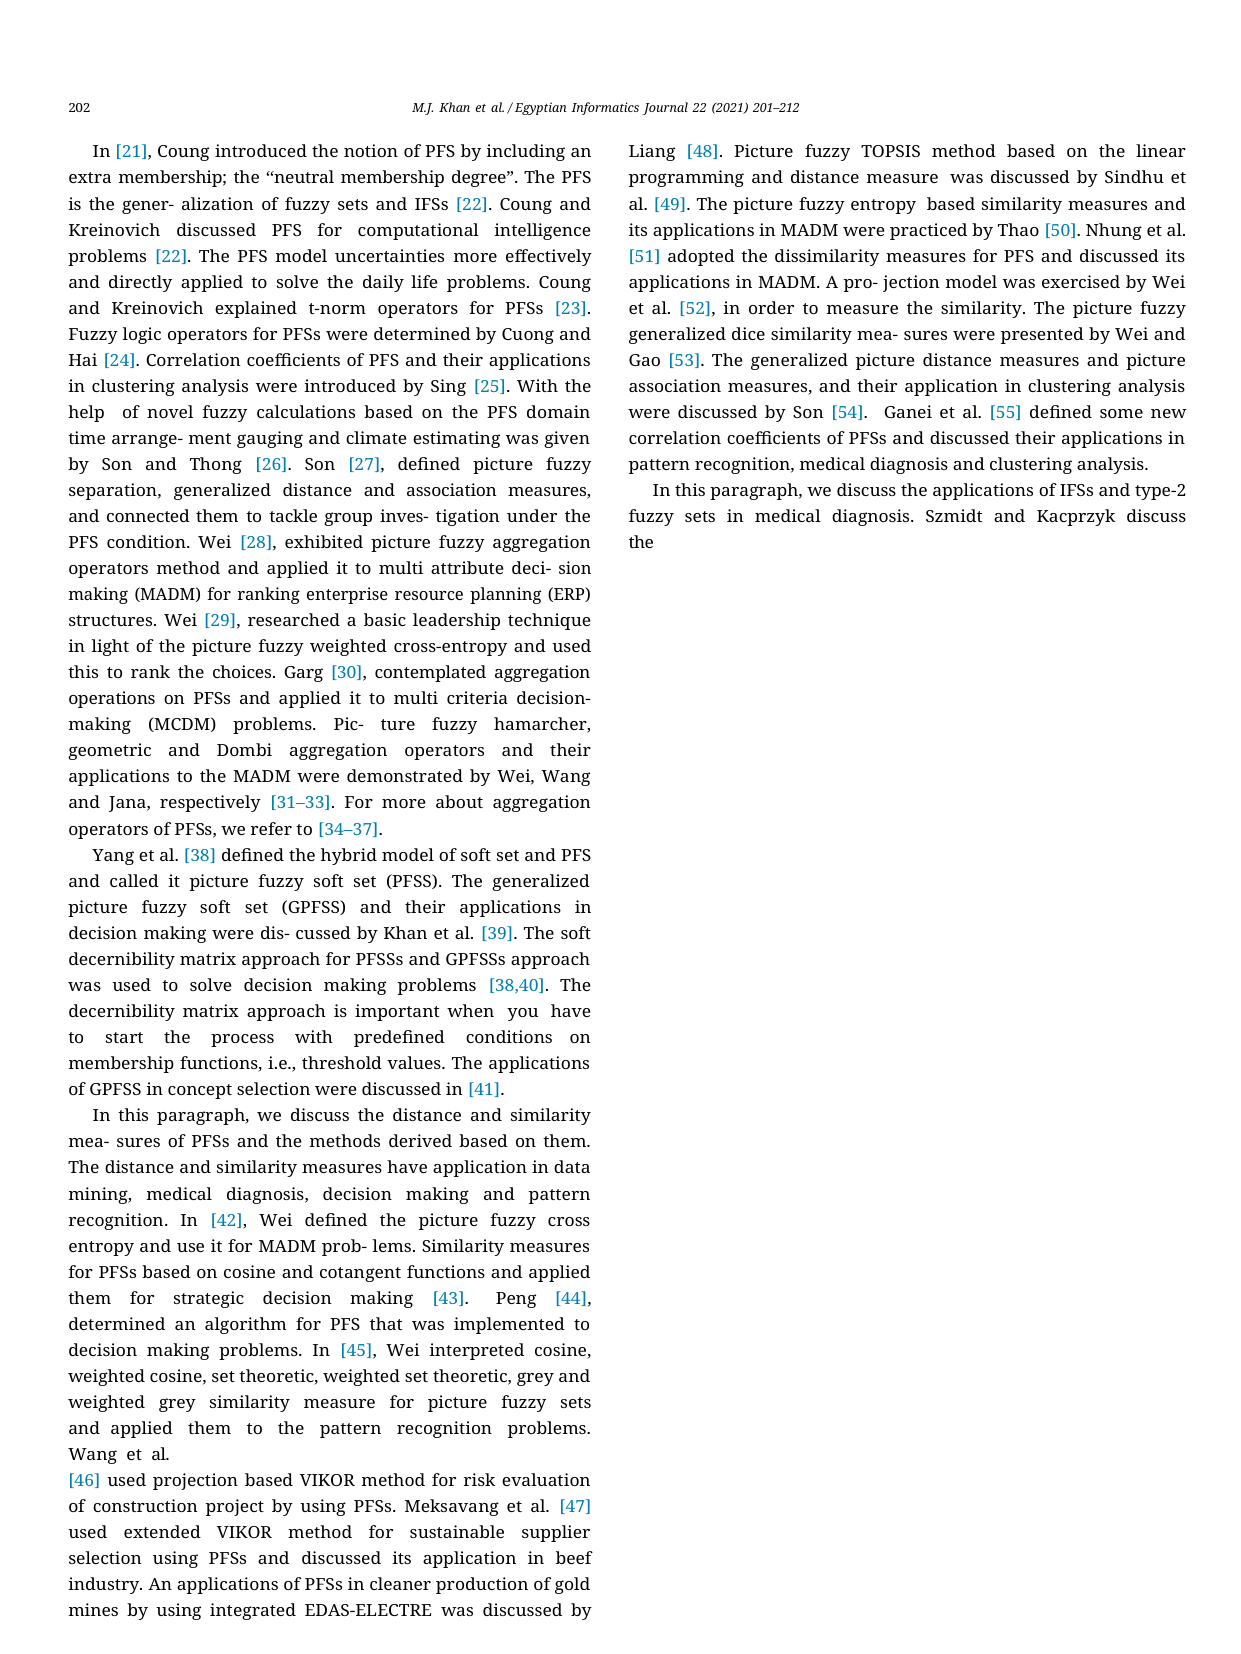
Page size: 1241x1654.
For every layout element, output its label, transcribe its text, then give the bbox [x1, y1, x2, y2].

text [46] used projection based VIKOR method for risk evaluation of construction project by using PFSs. Meksavang et al. [47] used extended VIKOR method for sustainable supplier selection using PFSs and discussed its application in beef industry. An applications of PFSs in cleaner production of gold mines by using integrated EDAS-ELECTRE was discussed by Liang [48]. Picture fuzzy TOPSIS method based on the linear programming and distance measure was discussed by Sindhu et al. [49]. The picture fuzzy entropy based similarity measures and its applications in MADM were practiced by Thao [50]. Nhung et al. [51] adopted the dissimilarity measures for PFS and discussed its applications in MADM. A pro- jection model was exercised by Wei et al. [52], in order to measure the similarity. The picture fuzzy generalized dice similarity mea- sures were presented by Wei and Gao [53]. The generalized picture distance measures and picture association measures, and their application in clustering analysis were discussed by Son [54]. Ganei et al. [55] defined some new correlation coefficients of PFSs and discussed their applications in pattern recognition, medical diagnosis and clustering analysis. [628, 140, 1186, 475]
picture [518, 979, 524, 988]
text In [21], Coung introduced the notion of PFS by including an extra membership; the ‘‘neutral membership degree”. The PFS is the gener- alization of fuzzy sets and IFSs [22]. Coung and Kreinovich discussed PFS for computational intelligence problems [22]. The PFS model uncertainties more effectively and directly applied to solve the daily life problems. Coung and Kreinovich explained t-norm operators for PFSs [23]. Fuzzy logic operators for PFSs were determined by Cuong and Hai [24]. Correlation coefficients of PFS and their applications in clustering analysis were introduced by Sing [25]. With the help of novel fuzzy calculations based on the PFS domain time arrange- ment gauging and climate estimating was given by Son and Thong [26]. Son [27], defined picture fuzzy separation, generalized distance and association measures, and connected them to tackle group inves- tigation under the PFS condition. Wei [28], exhibited picture fuzzy aggregation operators method and applied it to multi attribute deci- sion making (MADM) for ranking enterprise resource planning (ERP) structures. Wei [29], researched a basic leadership technique in light of the picture fuzzy weighted cross-entropy and used this to rank the choices. Garg [30], contemplated aggregation operations on PFSs and applied it to multi criteria decision-making (MCDM) problems. Pic- ture fuzzy hamarcher, geometric and Dombi aggregation operators and their applications to the MADM were demonstrated by Wei, Wang and Jana, respectively [31–33]. For more about aggregation operators of PFSs, we refer to [34–37]. [68, 140, 591, 840]
text In this paragraph, we discuss the applications of IFSs and type-2 fuzzy sets in medical diagnosis. Szmidt and Kacprzyk discuss the [628, 479, 1186, 554]
text [46] used projection based VIKOR method for risk evaluation of construction project by using PFSs. Meksavang et al. [47] used extended VIKOR method for sustainable supplier selection using PFSs and discussed its application in beef industry. An applications of PFSs in cleaner production of gold mines by using integrated EDAS-ELECTRE was discussed by Liang [48]. Picture fuzzy TOPSIS method based on the linear programming and distance measure was discussed by Sindhu et al. [49]. The picture fuzzy entropy based similarity measures and its applications in MADM were practiced by Thao [50]. Nhung et al. [51] adopted the dissimilarity measures for PFS and discussed its applications in MADM. A pro- jection model was exercised by Wei et al. [52], in order to measure the similarity. The picture fuzzy generalized dice similarity mea- sures were presented by Wei and Gao [53]. The generalized picture distance measures and picture association measures, and their application in clustering analysis were discussed by Son [54]. Ganei et al. [55] defined some new correlation coefficients of PFSs and discussed their applications in pattern recognition, medical diagnosis and clustering analysis. [68, 1469, 591, 1622]
text In this paragraph, we discuss the distance and similarity mea- sures of PFSs and the methods derived based on them. The distance and similarity measures have application in data mining, medical diagnosis, decision making and pattern recognition. In [42], Wei defined the picture fuzzy cross entropy and use it for MADM prob- lems. Similarity measures for PFSs based on cosine and cotangent functions and applied them for strategic decision making [43]. Peng [44], determined an algorithm for PFS that was implemented to decision making problems. In [45], Wei interpreted cosine, weighted cosine, set theoretic, weighted set theoretic, grey and weighted grey similarity measure for picture fuzzy sets and applied them to the pattern recognition problems. Wang et al. [68, 1104, 591, 1465]
picture [438, 1292, 445, 1301]
picture [119, 354, 126, 363]
picture [216, 1214, 222, 1223]
picture [346, 1344, 353, 1353]
text Yang et al. [38] defined the hybrid model of soft set and PFS and called it picture fuzzy soft set (PFSS). The generalized picture fuzzy soft set (GPFSS) and their applications in decision making were dis- cussed by Khan et al. [39]. The soft decernibility matrix approach for PFSSs and GPFSSs approach was used to solve decision making problems [38,40]. The decernibility matrix approach is important when you have to start the process with predefined conditions on membership functions, i.e., threshold values. The applications of GPFSS in concept selection were discussed in [41]. [68, 843, 591, 1101]
picture [569, 1292, 576, 1301]
picture [565, 1500, 572, 1509]
